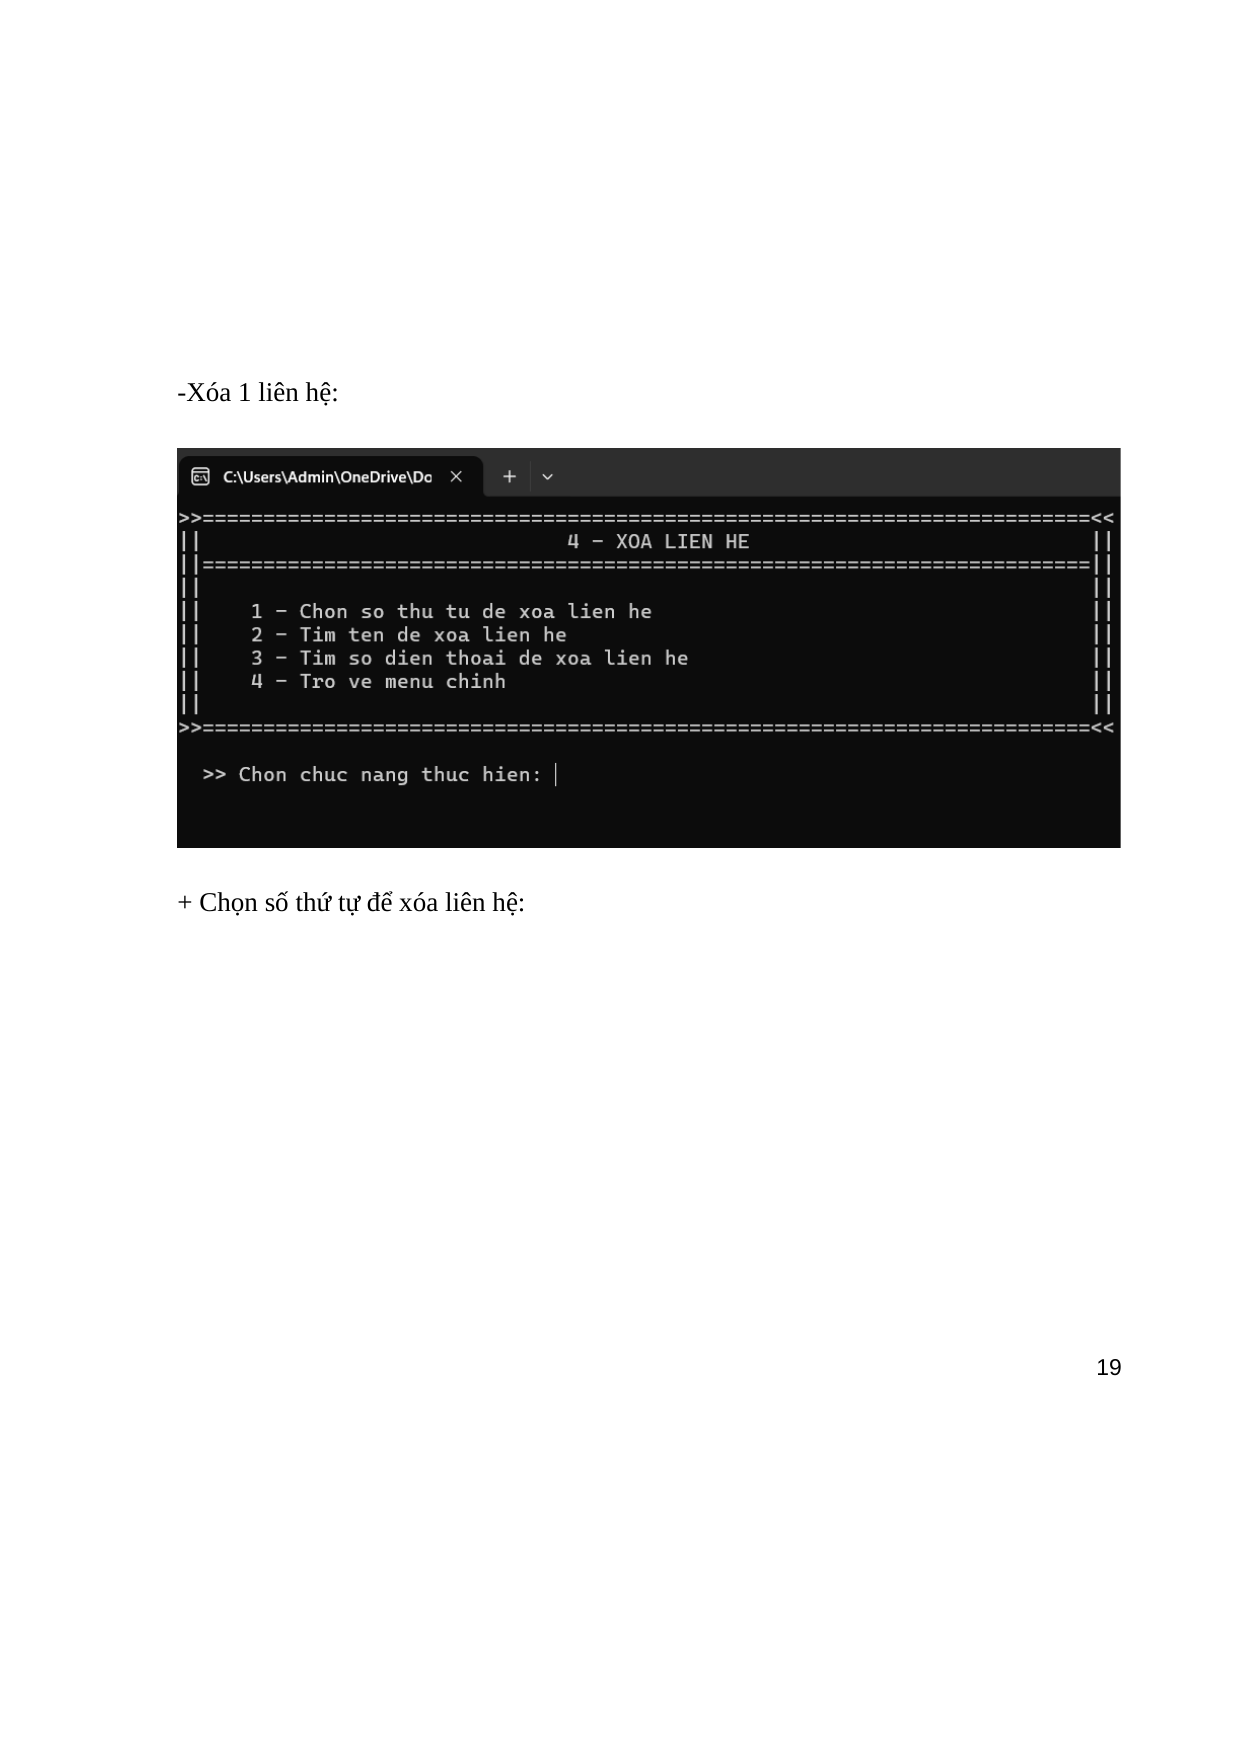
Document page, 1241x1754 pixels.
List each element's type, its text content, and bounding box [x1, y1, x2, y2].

picture [177, 448, 1121, 848]
text + Chọn số thứ tự để xóa liên hệ: [177, 886, 1122, 917]
text -Xóa 1 liên hệ: [177, 376, 1122, 408]
